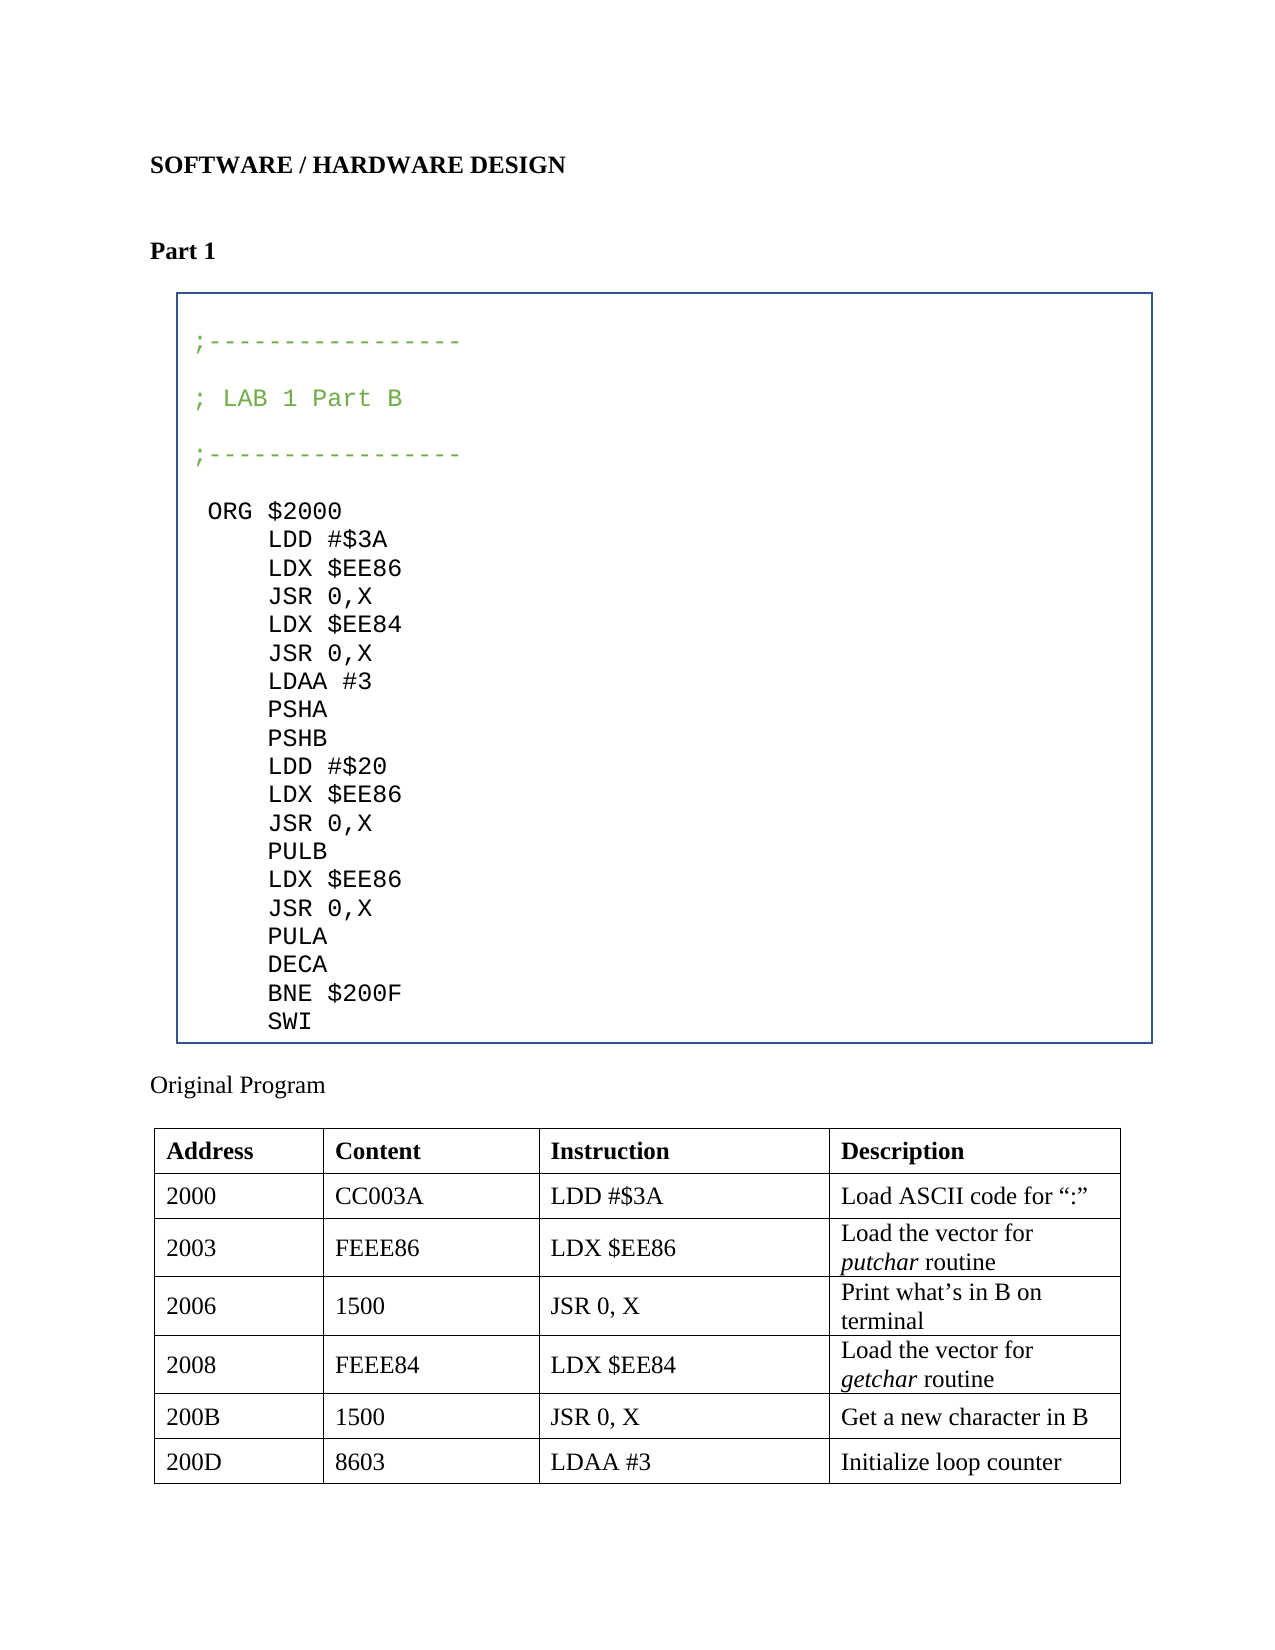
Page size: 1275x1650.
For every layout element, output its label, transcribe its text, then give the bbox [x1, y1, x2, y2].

table_cell Load the vector for getchar routine [830, 1336, 1120, 1393]
table_header Instruction [540, 1129, 829, 1172]
table_cell 2000 [155, 1174, 323, 1217]
table_cell JSR 0, X [540, 1394, 829, 1438]
table_cell 1500 [324, 1277, 539, 1334]
table_cell 200D [155, 1439, 323, 1483]
table_header Address [155, 1129, 323, 1172]
text Original Program [150, 667, 1125, 1099]
table_cell LDAA #3 [540, 1439, 829, 1483]
table_cell Get a new character in B [830, 1394, 1120, 1438]
text SOFTWARE / HARDWARE DESIGN [150, 150, 1125, 179]
table_cell 1500 [324, 1394, 539, 1438]
table_cell 200B [155, 1394, 323, 1438]
table_cell Initialize loop counter [830, 1439, 1120, 1483]
text Part 1 [150, 236, 1125, 265]
table_cell 2008 [155, 1336, 323, 1393]
table_cell 2006 [155, 1277, 323, 1334]
table_cell LDX $EE86 [540, 1219, 829, 1276]
table_cell 2003 [155, 1219, 323, 1276]
table_header Description [830, 1129, 1120, 1172]
table_cell LDX $EE84 [540, 1336, 829, 1393]
table_cell JSR 0, X [540, 1277, 829, 1334]
table_cell FEEE84 [324, 1336, 539, 1393]
table_cell 8603 [324, 1439, 539, 1483]
table_cell Load the vector for putchar routine [830, 1219, 1120, 1276]
table_cell LDD #$3A [540, 1174, 829, 1217]
table_cell Print what’s in B on terminal [830, 1277, 1120, 1334]
table_cell FEEE86 [324, 1219, 539, 1276]
table_cell CC003A [324, 1174, 539, 1217]
table_cell Load ASCII code for “:” [830, 1174, 1120, 1217]
table_header Content [324, 1129, 539, 1172]
